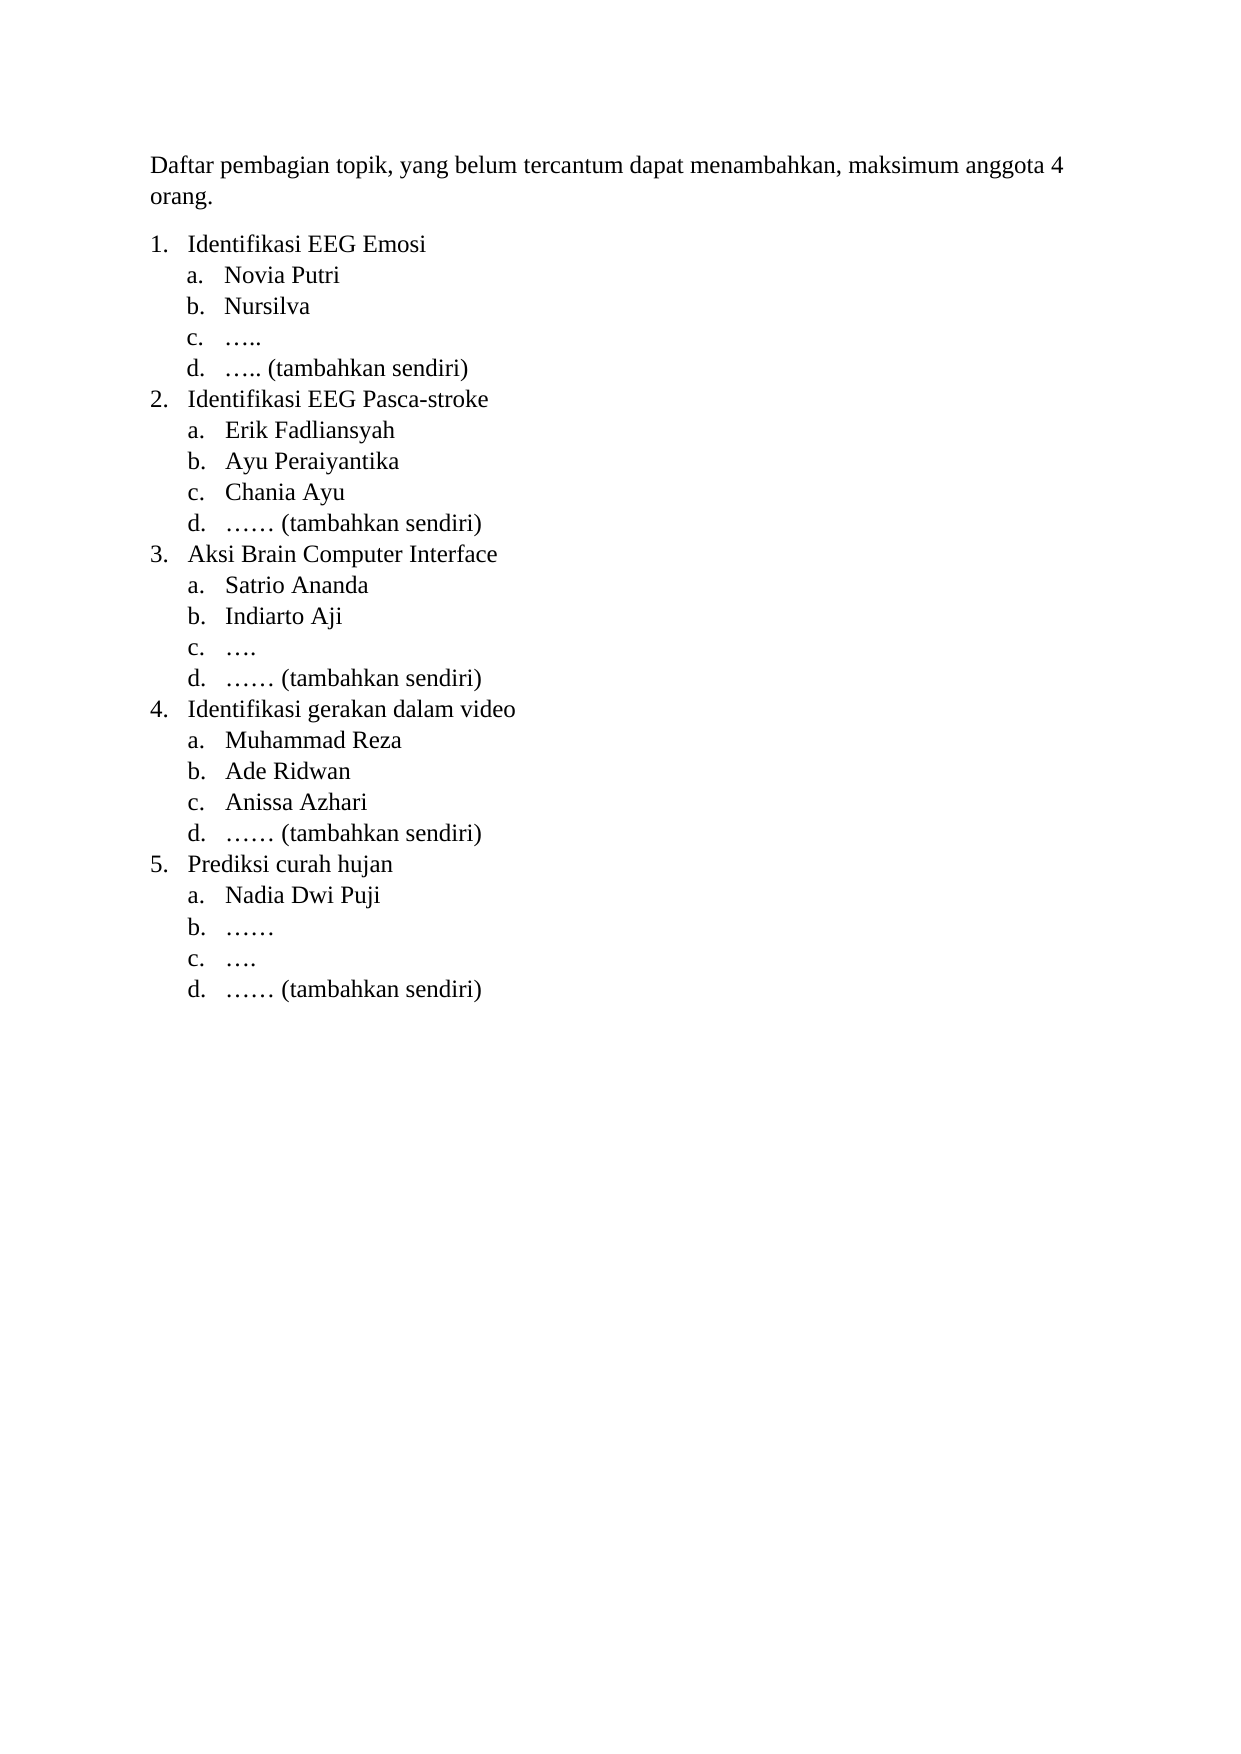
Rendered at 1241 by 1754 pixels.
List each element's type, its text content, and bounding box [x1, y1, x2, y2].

list Indiarto Aji [187, 601, 1090, 630]
list Erik Fadliansyah [187, 415, 1090, 444]
list ….. (tambahkan sendiri) [186, 353, 1090, 382]
list Identifikasi EEG Emosi [150, 229, 1090, 257]
list …… (tambahkan sendiri) [187, 818, 1090, 847]
list Aksi Brain Computer Interface [150, 539, 1090, 568]
list …… (tambahkan sendiri) [187, 663, 1090, 692]
list Nadia Dwi Puji [187, 881, 1090, 909]
text Daftar pembagian topik, yang belum tercantum dapat menambahkan, maksimum anggota 4 orang. [150, 150, 1090, 210]
list Prediksi curah hujan [150, 849, 1090, 878]
list …… (tambahkan sendiri) [187, 974, 1090, 1002]
list …… [187, 912, 1090, 940]
list …… (tambahkan sendiri) [187, 508, 1090, 537]
list Identifikasi gerakan dalam video [150, 694, 1090, 723]
list Anissa Azhari [187, 787, 1090, 816]
list Ayu Peraiyantika [187, 446, 1090, 475]
list ….. [186, 322, 1090, 351]
list Muhammad Reza [187, 725, 1090, 754]
list Nursilva [186, 291, 1090, 319]
list Chania Ayu [187, 477, 1090, 506]
list Novia Putri [186, 260, 1090, 288]
list …. [187, 632, 1090, 661]
list Identifikasi EEG Pasca-stroke [150, 384, 1090, 413]
list …. [187, 943, 1090, 971]
list Ade Ridwan [187, 756, 1090, 785]
list Satrio Ananda [187, 570, 1090, 599]
